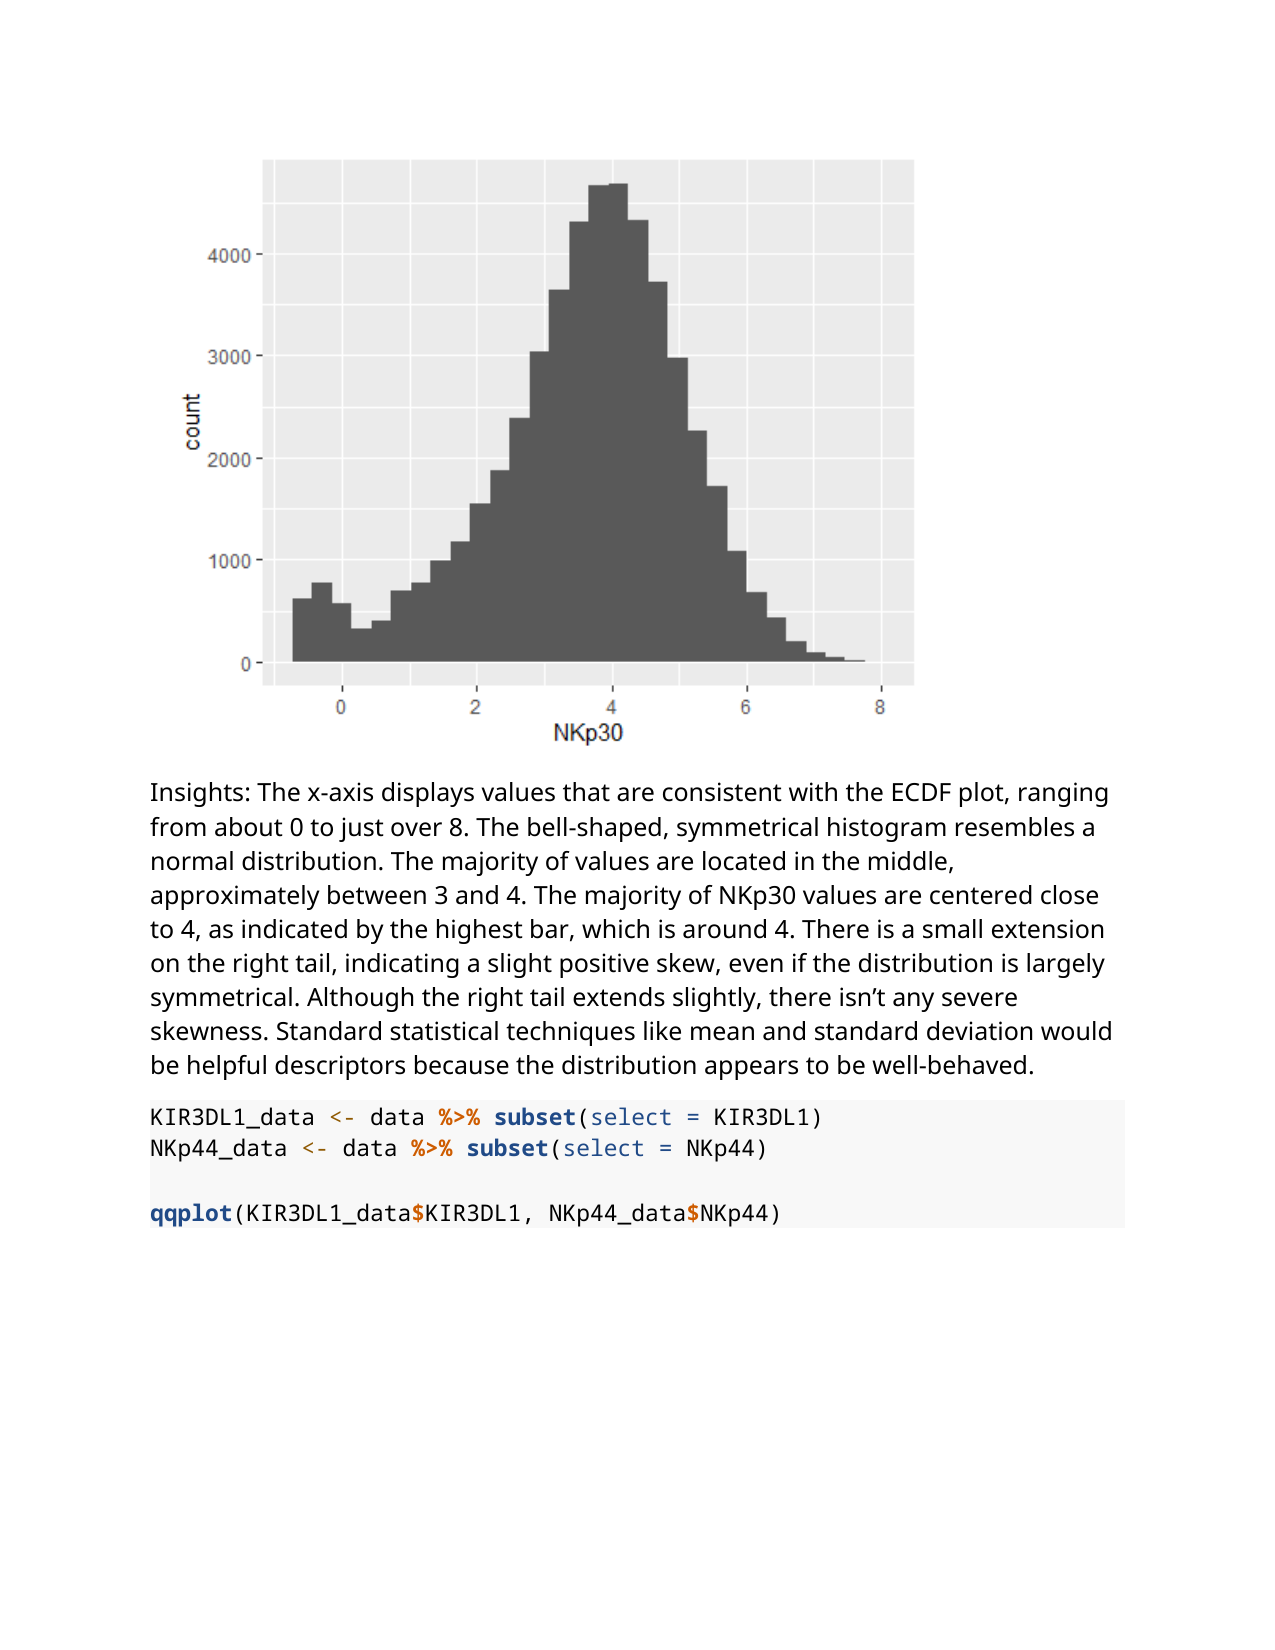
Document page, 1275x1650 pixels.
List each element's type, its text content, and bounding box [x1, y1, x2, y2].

picture [168, 150, 927, 757]
text KIR3DL1_data <- data %>% subset(select = KIR3DL1) NKp44_data <- data %>% subset(select = NKp44) qqplot(KIR3DL1_data$KIR3DL1, NKp44_data$NKp44) [150, 1100, 1125, 1228]
text Insights: The x-axis displays values that are consistent with the ECDF plot, ranging from about 0 to just over 8. The bell-shaped, symmetrical histogram resembles a normal distribution. The majority of values are located in the middle, approximately between 3 and 4. The majority of NKp30 values are centered close to 4, as indicated by the highest bar, which is around 4. There is a small extension on the right tail, indicating a slight positive skew, even if the distribution is largely symmetrical. Although the right tail extends slightly, there isn’t any severe skewness. Standard statistical techniques like mean and standard deviation would be helpful descriptors because the distribution appears to be well-behaved. [150, 775, 1125, 1082]
